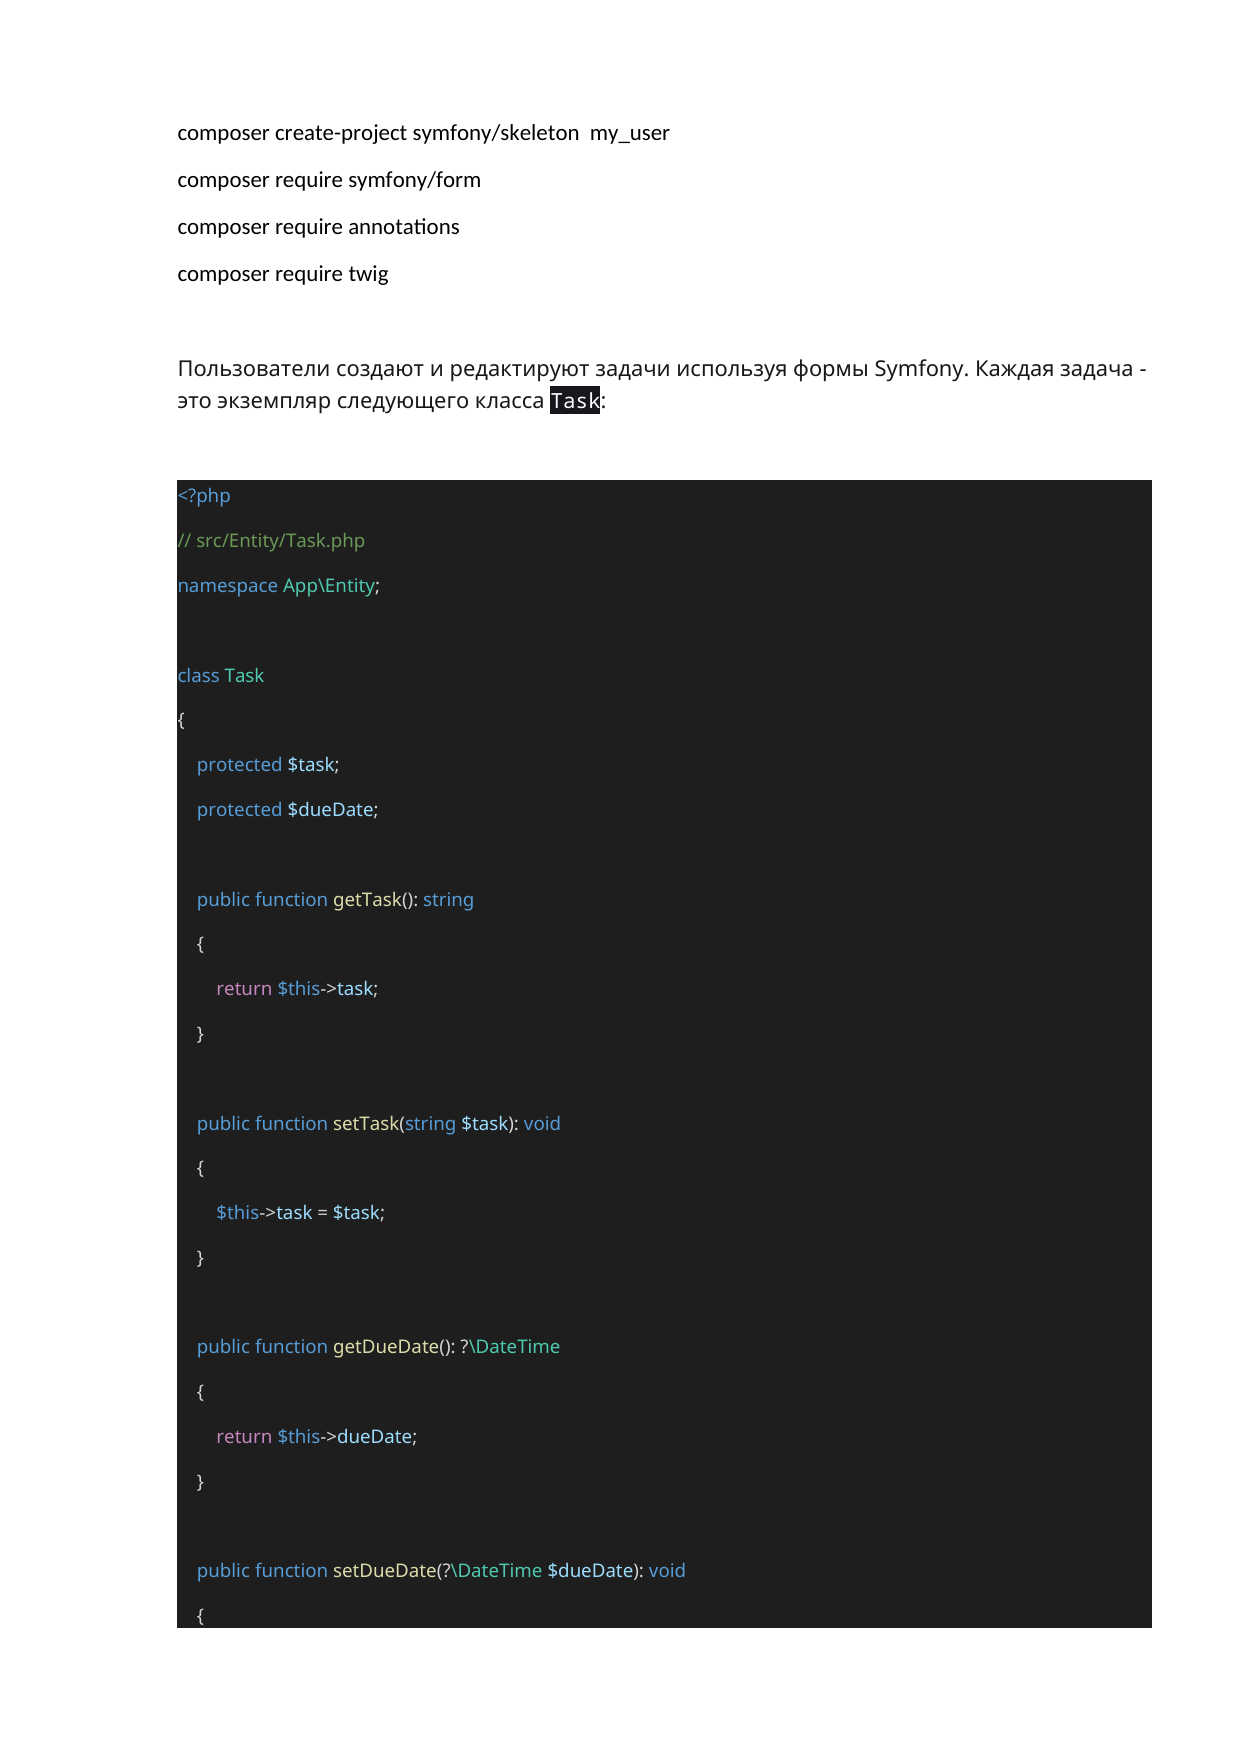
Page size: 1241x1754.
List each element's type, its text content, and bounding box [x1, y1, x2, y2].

text $this->task = $task; [177, 1197, 1152, 1225]
text Пользователи создают и редактируют задачи используя формы Symfony. Каждая задача - это экземпляр следующего класса Task: [177, 352, 1152, 414]
text class Task [177, 659, 1152, 687]
text } [177, 1466, 1152, 1494]
text composer require twig [177, 259, 1152, 287]
text { [177, 704, 1152, 732]
text public function getDueDate(): ?\DateTime [177, 1331, 1152, 1359]
text { [177, 1376, 1152, 1404]
text // src/Entity/Task.php [177, 525, 1152, 553]
text { [177, 928, 1152, 956]
text { [177, 1600, 1152, 1628]
text { [177, 1152, 1152, 1180]
text return $this->dueDate; [177, 1421, 1152, 1449]
text return $this->task; [177, 973, 1152, 1001]
text public function setDueDate(?\DateTime $dueDate): void [177, 1555, 1152, 1583]
text public function getTask(): string [177, 883, 1152, 911]
text namespace App\Entity; [177, 570, 1152, 598]
text protected $dueDate; [177, 794, 1152, 822]
text composer require annotations [177, 212, 1152, 240]
text } [177, 1018, 1152, 1046]
text } [177, 1242, 1152, 1270]
text public function setTask(string $task): void [177, 1107, 1152, 1135]
text <?php [177, 480, 1152, 508]
text protected $task; [177, 749, 1152, 777]
text composer require symfony/form [177, 165, 1152, 193]
text composer create-project symfony/skeleton my_user [177, 118, 1152, 146]
